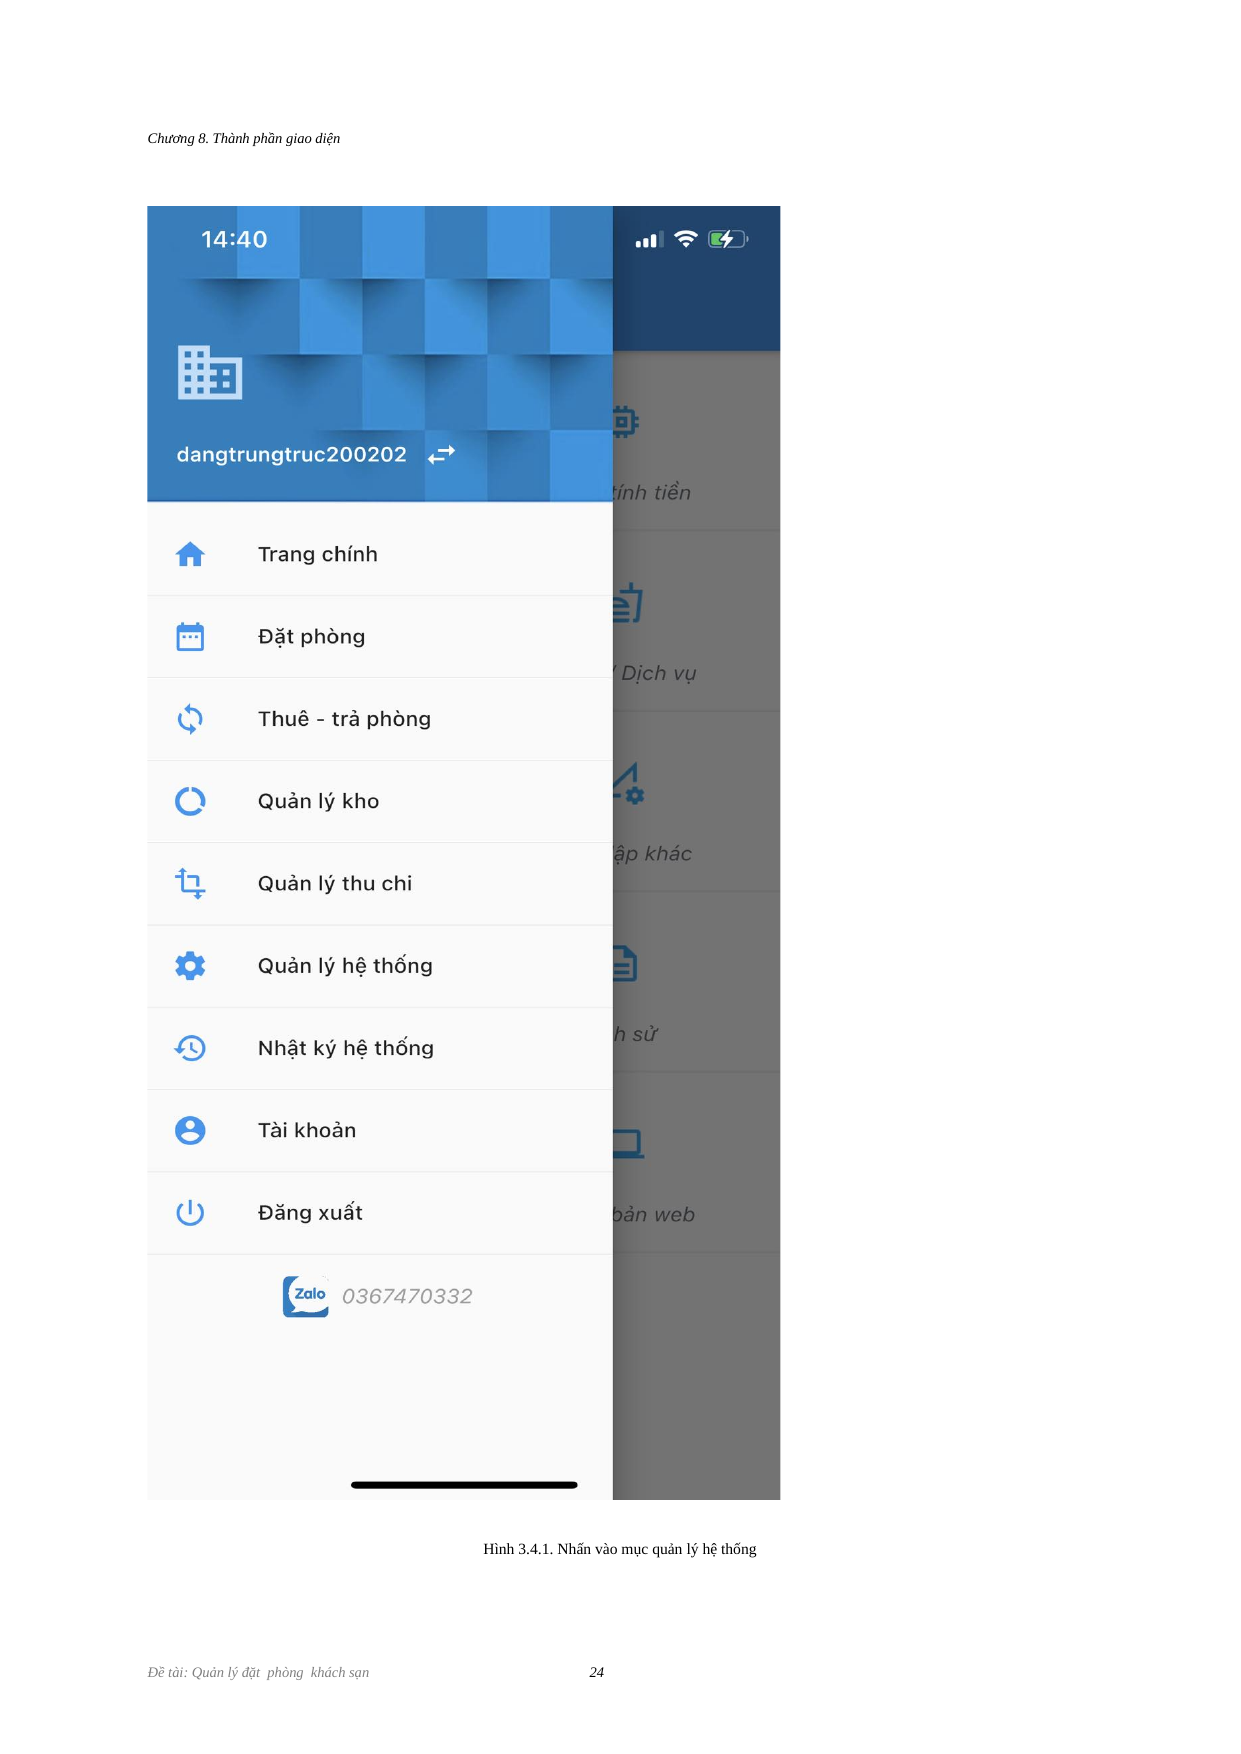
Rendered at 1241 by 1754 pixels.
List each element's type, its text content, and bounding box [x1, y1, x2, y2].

text Hình 3.4.1. Nhấn vào mục quản lý hệ thống [147, 1527, 1092, 1558]
picture [147, 206, 781, 1500]
